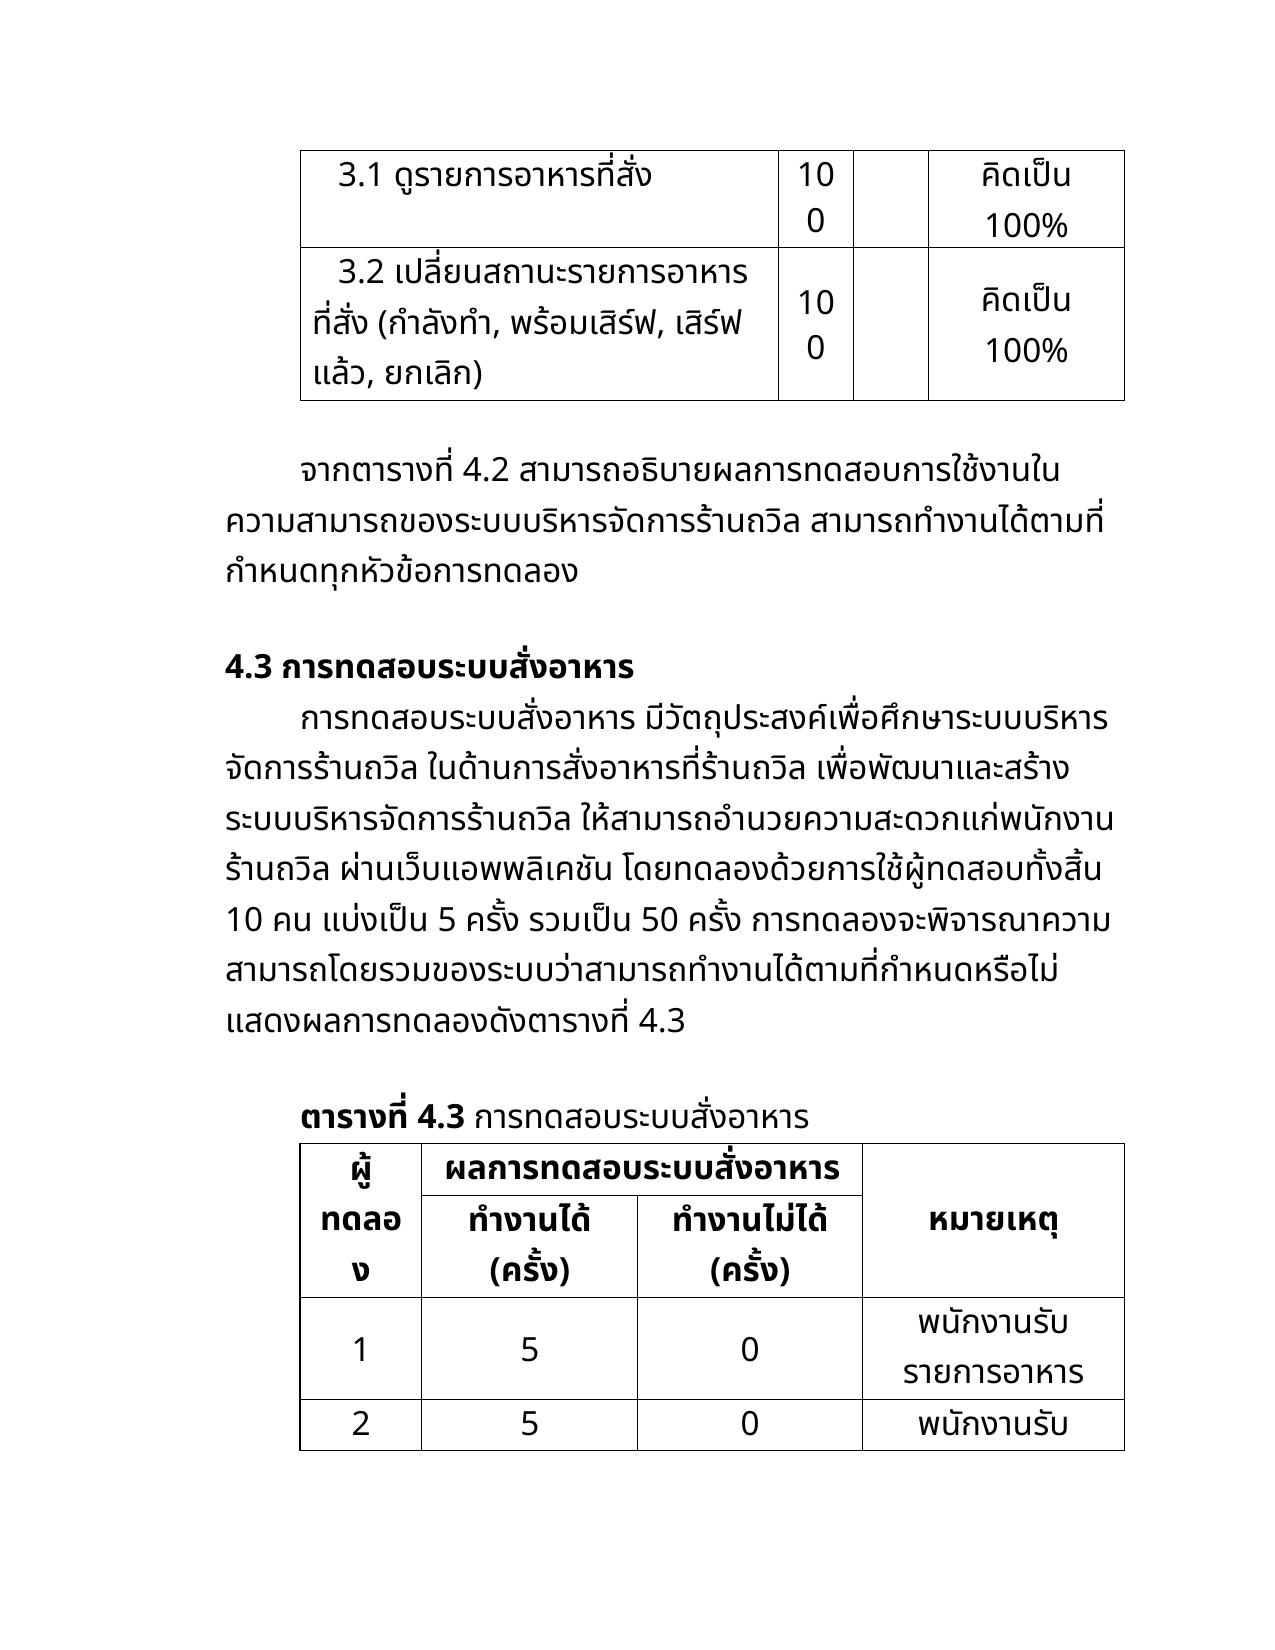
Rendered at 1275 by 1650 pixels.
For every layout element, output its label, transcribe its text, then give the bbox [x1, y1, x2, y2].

table_cell [854, 248, 928, 400]
table_cell 5 [422, 1298, 637, 1398]
table_header หมายเหตุ [863, 1144, 1124, 1297]
text การทดสอบระบบสั่งอาหาร มีวัตถุประสงค์เพื่อศึกษาระบบบริหารจัดการร้านถวิล ในด้านการสั่งอาหารที่ร้านถวิล เพื่อพัฒนาและสร้างระบบบริหารจัดการร้านถวิล ให้สามารถอำนวยความสะดวกแก่พนักงานร้านถวิล ผ่านเว็บแอพพลิเคชัน โดยทดลองด้วยการใช้ผู้ทดสอบทั้งสิ้น 10 คน แบ่งเป็น 5 ครั้ง รวมเป็น 50 ครั้ง การทดลองจะพิจารณาความสามารถโดยรวมของระบบว่าสามารถทำงานได้ตามที่กำหนดหรือไม่ แสดงผลการทดลองดังตารางที่ 4.3 [225, 694, 1125, 1047]
table_cell 3.2 เปลี่ยนสถานะรายการอาหารที่สั่ง (กำลังทำ, พร้อมเสิร์ฟ, เสิร์ฟ แล้ว, ยกเลิก) [301, 248, 778, 400]
text จากตารางที่ 4.2 สามารถอธิบายผลการทดสอบการใช้งานในความสามารถของระบบบริหารจัดการร้านถวิล สามารถทํางานได้ตามที่กําหนดทุกหัวข้อการทดลอง [225, 446, 1125, 598]
table_cell ทำงานไม่ได้ (ครั้ง) [638, 1196, 862, 1297]
table_header ผลการทดสอบระบบสั่งอาหาร [422, 1144, 862, 1194]
table_cell 3.1 ดูรายการอาหารที่สั่ง [301, 151, 778, 247]
text 4.3 การทดสอบระบบสั่งอาหาร [225, 643, 1125, 694]
table_cell พนักงานรับรายการอาหาร [863, 1400, 1124, 1450]
table_cell 100 [779, 151, 853, 247]
table_cell 100 [779, 248, 853, 400]
table_cell ทำงานได้ (ครั้ง) [422, 1196, 637, 1297]
table_cell 1 [301, 1298, 421, 1398]
text ตารางที่ 4.3 การทดสอบระบบสั่งอาหาร [300, 1092, 1125, 1143]
table_cell [854, 151, 928, 247]
table_cell 5 [422, 1400, 637, 1450]
table_cell 0 [638, 1298, 862, 1398]
table_cell 0 [638, 1400, 862, 1450]
table_cell 2 [301, 1400, 421, 1450]
table_cell คิดเป็น 100% [929, 248, 1124, 400]
table_cell พนักงานรับรายการอาหาร [863, 1298, 1124, 1398]
table_cell คิดเป็น 100% [929, 151, 1124, 247]
table_header ผู้ทดลอง [301, 1144, 421, 1297]
